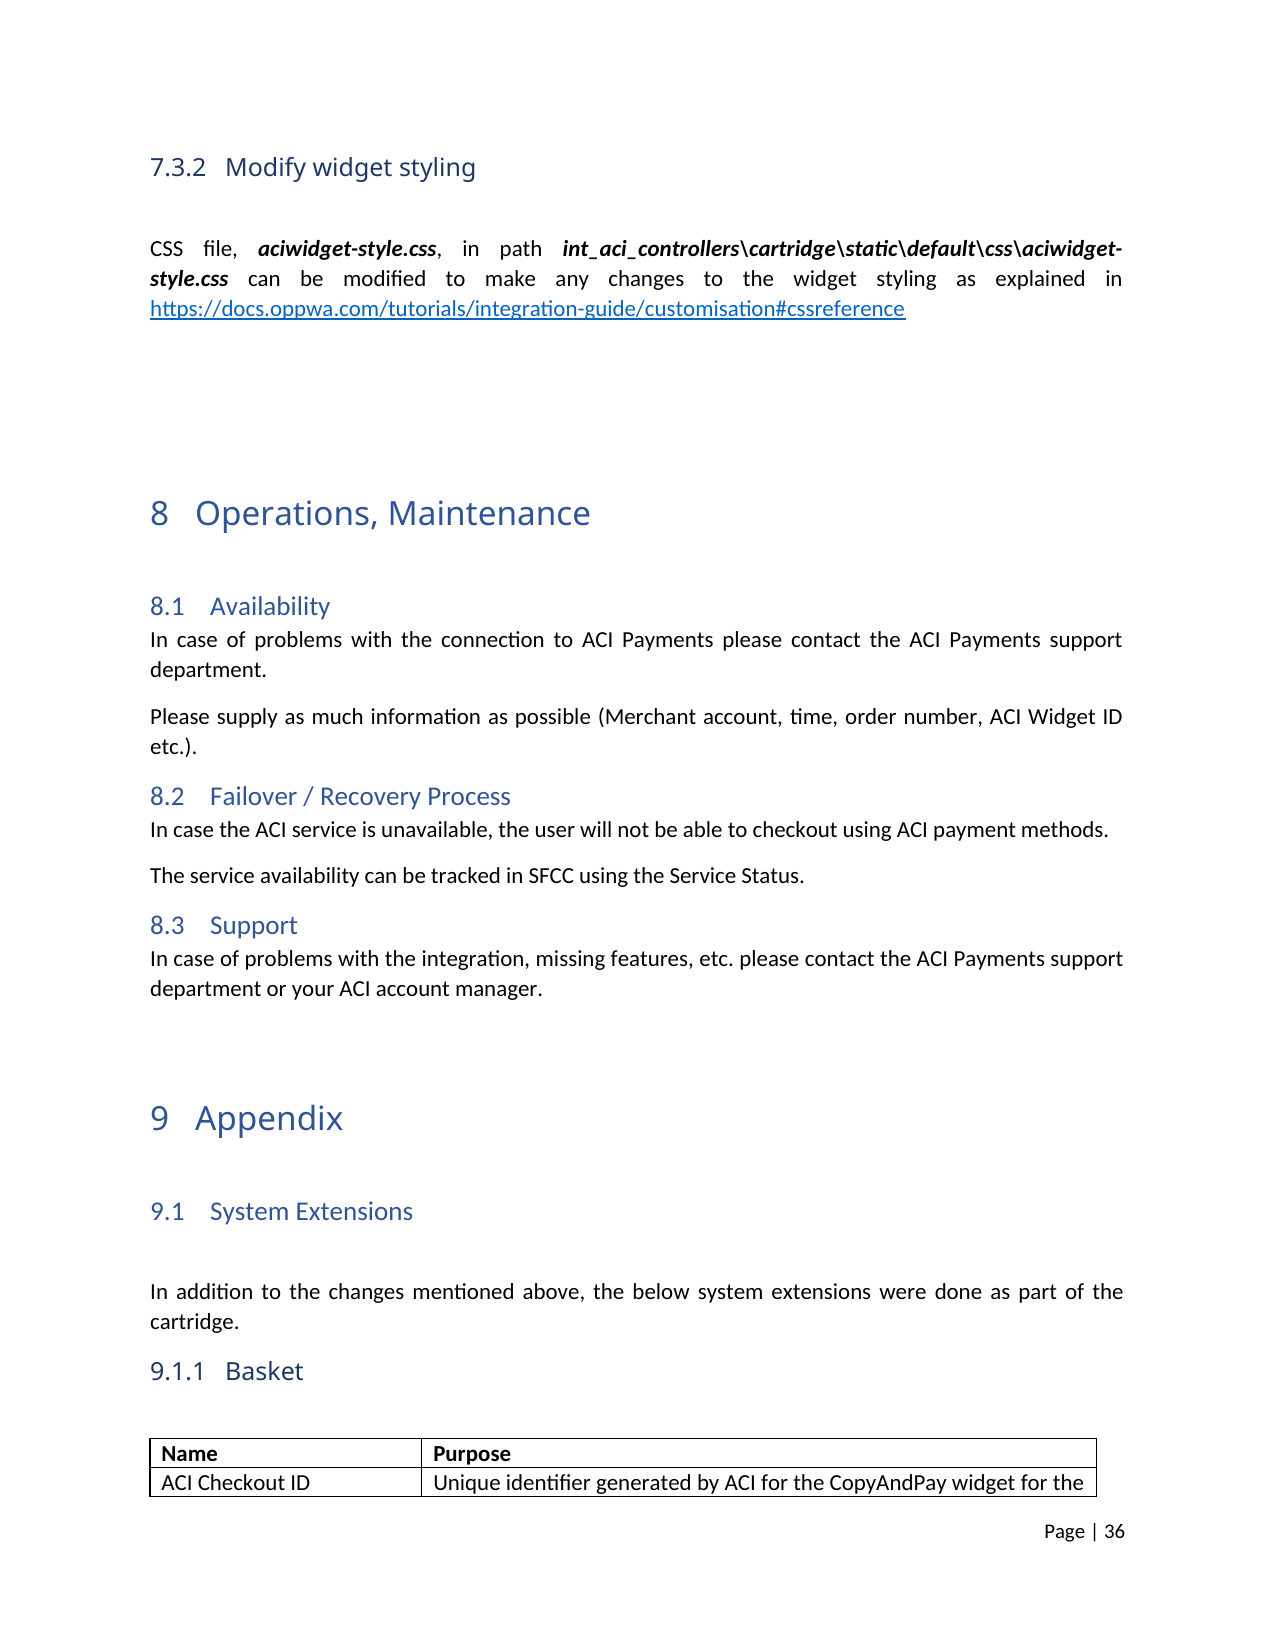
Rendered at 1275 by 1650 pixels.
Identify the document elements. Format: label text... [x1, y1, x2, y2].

text In addition to the changes mentioned above, the below system extensions were done as part of the cartridge. [150, 1277, 1125, 1335]
table_header Name [151, 1439, 421, 1467]
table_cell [422, 1468, 1096, 1496]
table_cell ACI Checkout ID [151, 1468, 421, 1496]
text In case of problems with the integration, missing features, etc. please contact the ACI Payments support department or your ACI account manager. [150, 944, 1125, 1002]
subtitle Modify widget styling [150, 150, 1125, 184]
subtitle Availability [150, 589, 1125, 622]
text In case of problems with the connection to ACI Payments please contact the ACI Payments support department. [150, 625, 1125, 683]
subtitle Failover / Recovery Process [150, 779, 1125, 812]
subtitle Basket [150, 1354, 1125, 1388]
subtitle System Extensions [150, 1194, 1125, 1227]
text CSS file, aciwidget-style.css, in path int_aci_controllers\cartridge\static\default\css\aciwidget-style.css can be modified to make any changes to the widget styling as explained in https://docs.oppwa.com/tutorials/integration-guide/customisation#cssreference [150, 234, 1125, 322]
text The service availability can be tracked in SFCC using the Service Status. [150, 862, 1125, 889]
text Please supply as much information as possible (Merchant account, time, order number, ACI Widget ID etc.). [150, 702, 1125, 760]
table_header Purpose [422, 1439, 1096, 1467]
subtitle Appendix [150, 1095, 1125, 1141]
text In case the ACI service is unavailable, the user will not be able to checkout using ACI payment methods. [150, 815, 1125, 843]
subtitle Operations, Maintenance [150, 490, 1125, 535]
subtitle Support [150, 908, 1125, 941]
